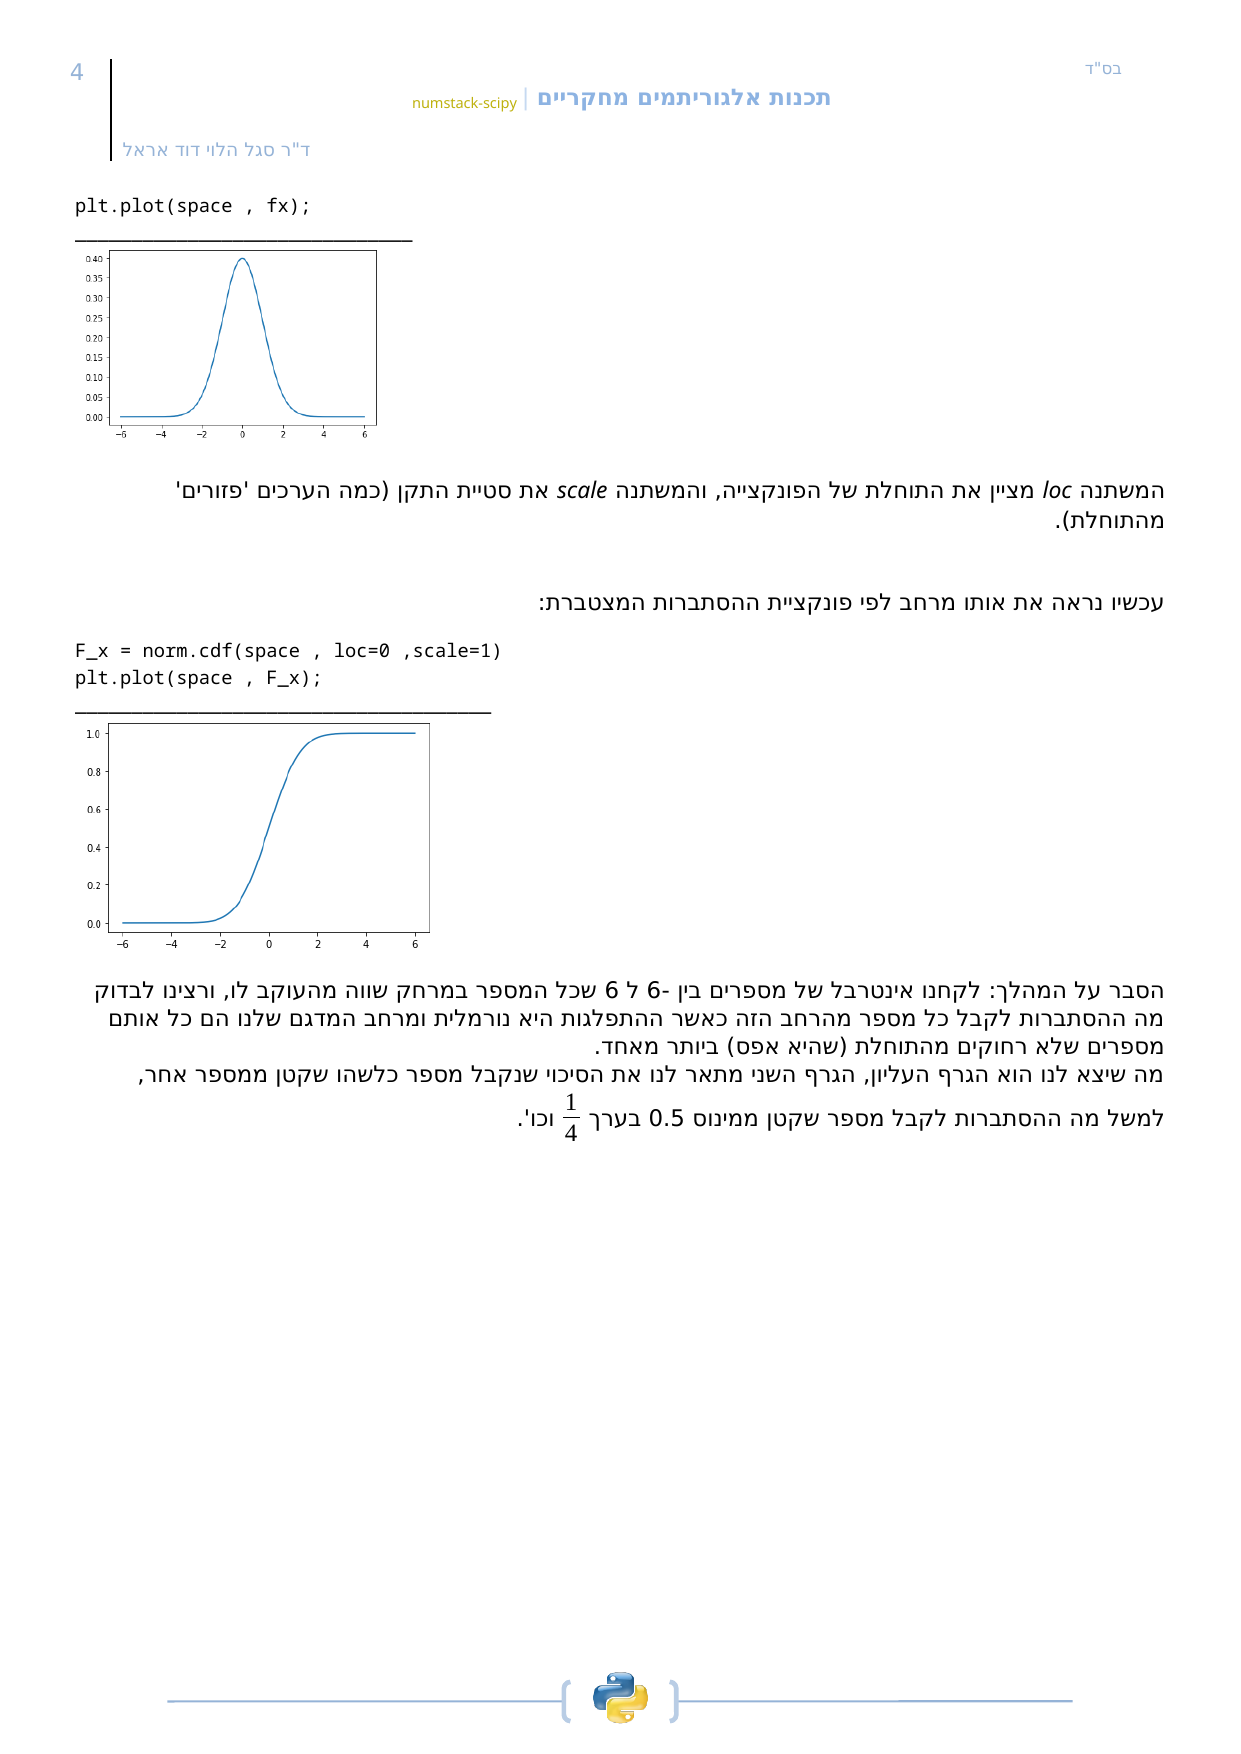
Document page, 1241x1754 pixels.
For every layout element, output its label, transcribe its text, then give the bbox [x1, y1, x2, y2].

text המשתנה loc מציין את התוחלת של הפונקצייה, והמשתנה scale את סטיית התקן (כמה הערכים 'פזורים' מהתוחלת). [75, 446, 1165, 566]
text הסבר על המהלך: לקחנו אינטרבל של מספרים בין -6 ל 6 שכל המספר במרחק שווה מהעוקב לו, ורצינו לבדוק מה ההסתברות לקבל כל מספר מהרחב הזה כאשר ההתפלגות היא נורמלית ומרחב המדגם שלנו הם כל אותם מספרים שלא רחוקים מהתוחלת (שהיא אפס) ביותר מאחד. מה שיצא לנו הוא הגרף העליון, הגרף השני מתאר לנו את הסיכוי שנקבל מספר כלשהו שקטן ממספר אחר, למשל מה ההסתברות לקבל מספר שקטן ממינוס 0.5 בערך וכו'. [75, 977, 1165, 1181]
text plt.plot(space , fx); ______________________________ [75, 192, 1165, 445]
picture [75, 246, 385, 445]
text עכשיו נראה את אותו מרחב לפי פונקציית ההסתברות המצטברת: [75, 589, 1165, 615]
picture [75, 718, 453, 955]
picture [585, 1661, 655, 1744]
